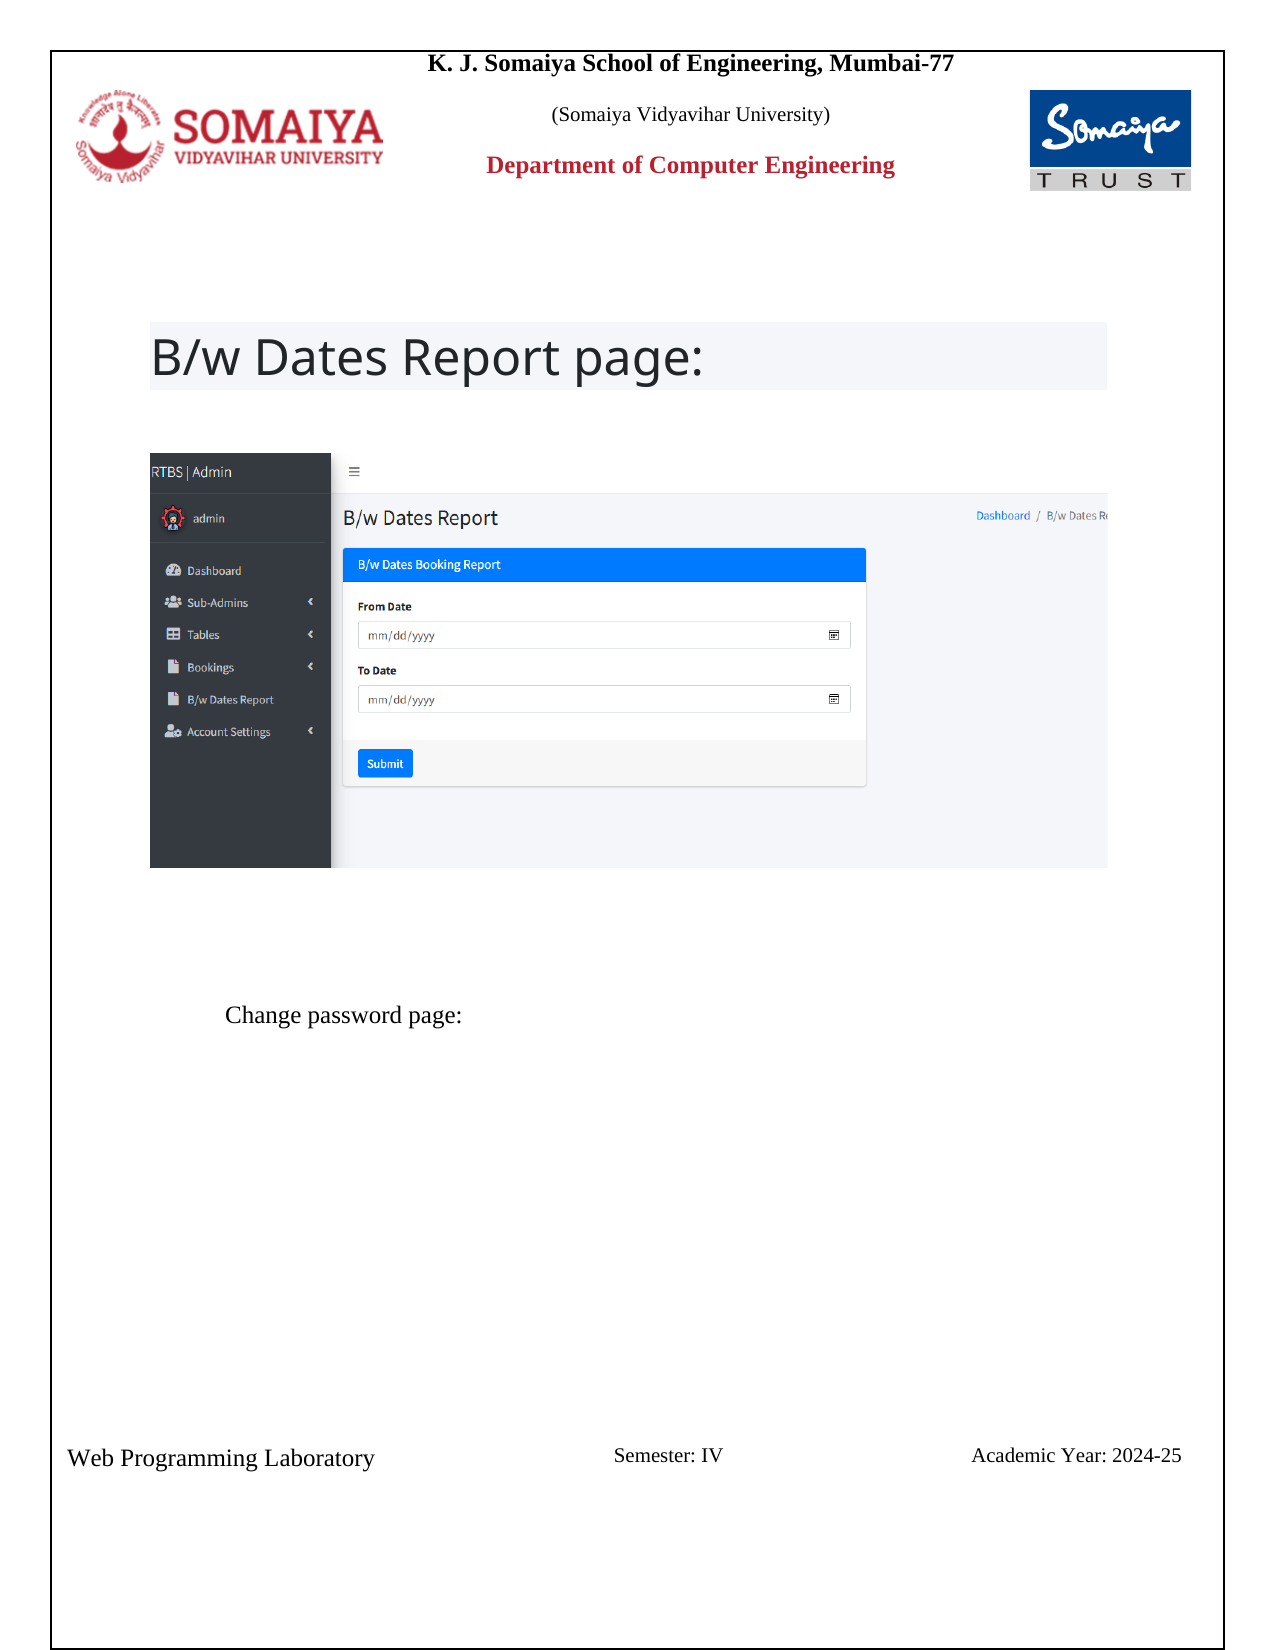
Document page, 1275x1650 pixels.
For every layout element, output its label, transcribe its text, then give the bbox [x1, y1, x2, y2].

picture [1029, 90, 1192, 191]
subtitle B/w Dates Report page: [150, 322, 1107, 390]
picture [150, 453, 1108, 868]
text Change password page: [225, 1001, 1107, 1029]
picture [76, 90, 383, 183]
